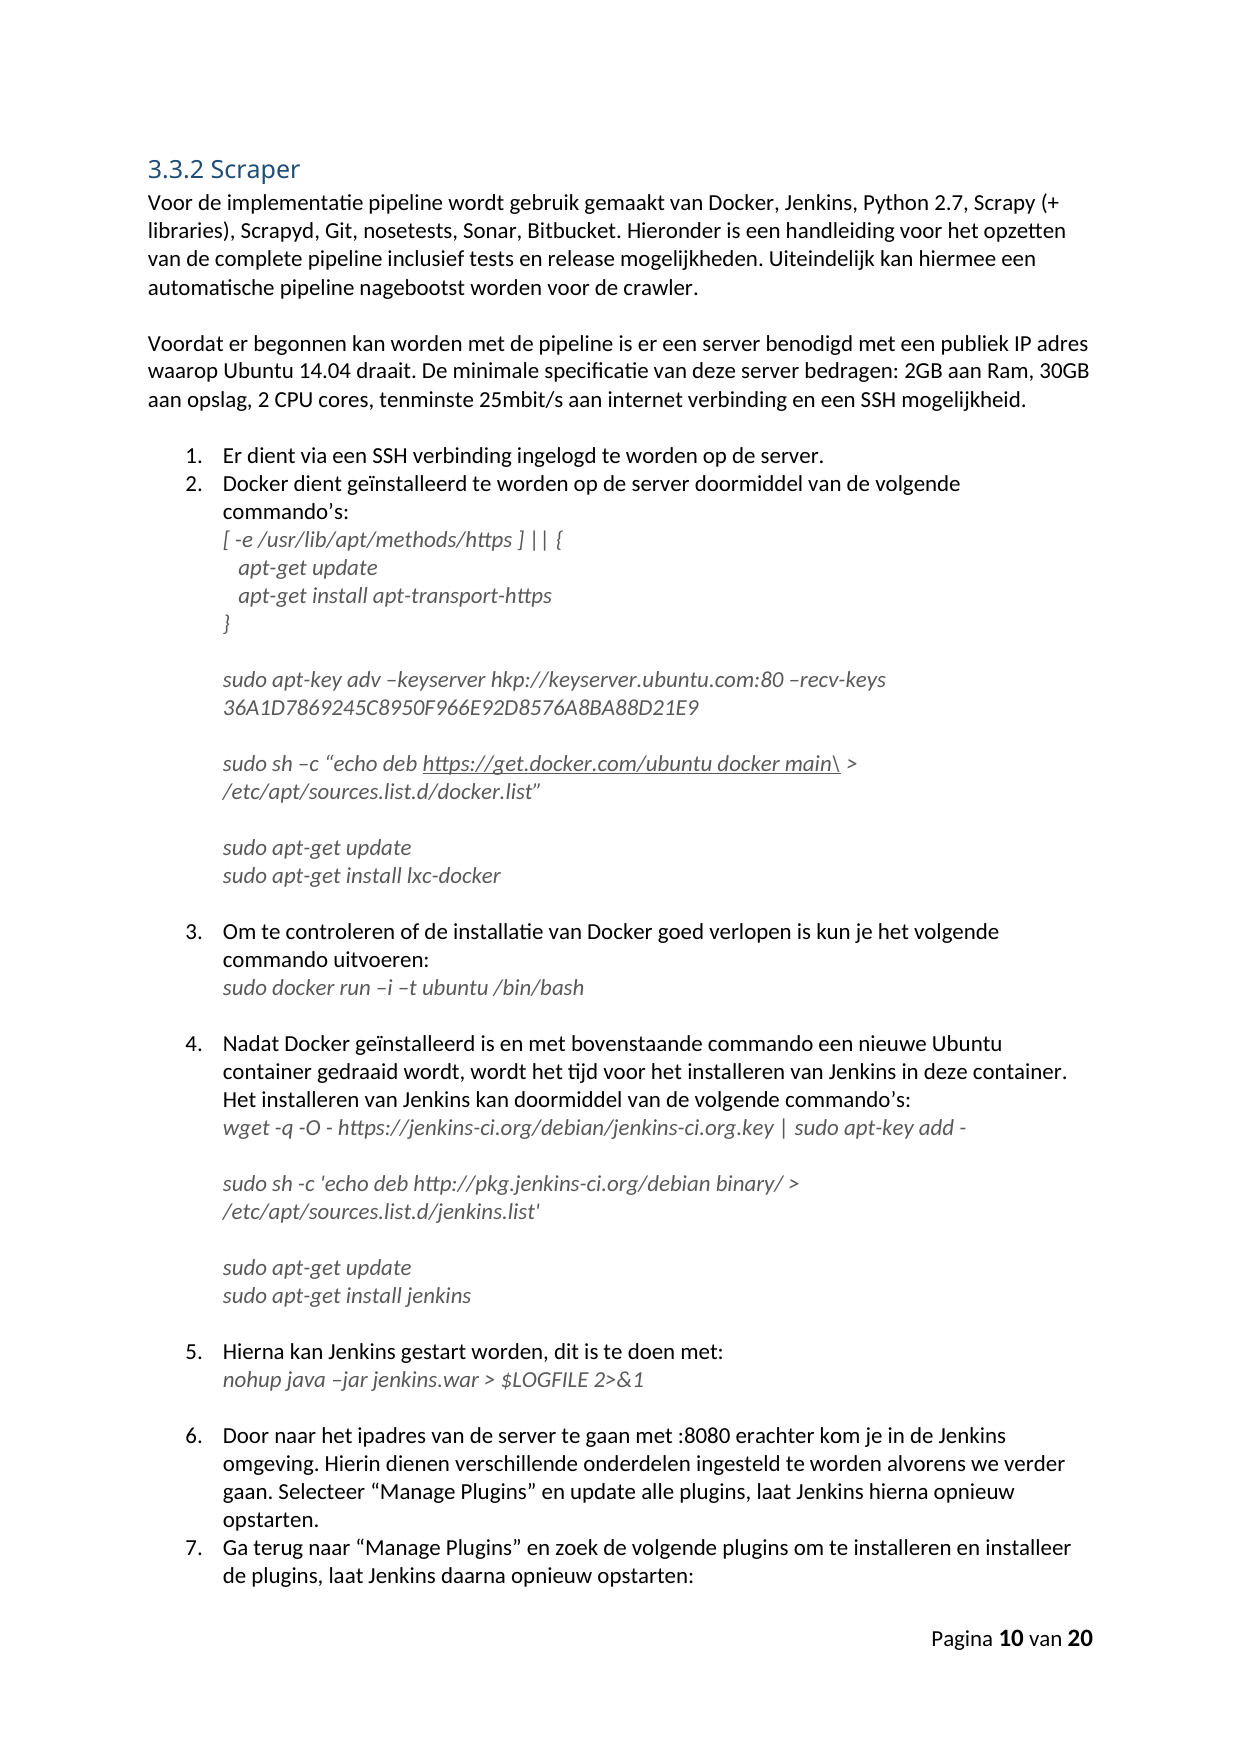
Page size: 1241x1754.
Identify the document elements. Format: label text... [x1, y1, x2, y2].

text Voor de implementatie pipeline wordt gebruik gemaakt van Docker, Jenkins, Python 2.7, Scrapy (+ libraries), Scrapyd, Git, nosetests, Sonar, Bitbucket. Hieronder is een handleiding voor het opzetten van de complete pipeline inclusief tests en release mogelijkheden. Uiteindelijk kan hiermee een automatische pipeline nagebootst worden voor de crawler. [148, 188, 1093, 301]
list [185, 1533, 1093, 1589]
list Docker dient geïnstalleerd te worden op de server doormiddel van de volgende commando’s: [ -e /usr/lib/apt/methods/https ] || { apt-get update apt-get install apt-transport-https } sudo apt-key adv –keyserver hkp://keyserver.ubuntu.com:80 –recv-keys 36A1D7869245C8950F966E92D8576A8BA88D21E9 sudo sh –c “echo deb https://get.docker.com/ubuntu docker main\ > /etc/apt/sources.list.d/docker.list” sudo apt-get update sudo apt-get install lxc-docker [185, 469, 1093, 917]
list Nadat Docker geïnstalleerd is en met bovenstaande commando een nieuwe Ubuntu container gedraaid wordt, wordt het tijd voor het installeren van Jenkins in deze container. Het installeren van Jenkins kan doormiddel van de volgende commando’s: wget -q -O - https://jenkins-ci.org/debian/jenkins-ci.org.key | sudo apt-key add - sudo sh -c 'echo deb http://pkg.jenkins-ci.org/debian binary/ > /etc/apt/sources.list.d/jenkins.list' sudo apt-get update sudo apt-get install jenkins [185, 1029, 1093, 1337]
list Om te controleren of de installatie van Docker goed verlopen is kun je het volgende commando uitvoeren: sudo docker run –i –t ubuntu /bin/bash [185, 917, 1093, 1029]
list Er dient via een SSH verbinding ingelogd te worden op de server. [185, 441, 1093, 469]
list Door naar het ipadres van de server te gaan met :8080 erachter kom je in de Jenkins omgeving. Hierin dienen verschillende onderdelen ingesteld te worden alvorens we verder gaan. Selecteer “Manage Plugins” en update alle plugins, laat Jenkins hierna opnieuw opstarten. [185, 1421, 1093, 1533]
list Hierna kan Jenkins gestart worden, dit is te doen met: nohup java –jar jenkins.war > $LOGFILE 2>&1 [185, 1337, 1093, 1421]
text Voordat er begonnen kan worden met de pipeline is er een server benodigd met een publiek IP adres waarop Ubuntu 14.04 draait. De minimale specificatie van deze server bedragen: 2GB aan Ram, 30GB aan opslag, 2 CPU cores, tenminste 25mbit/s aan internet verbinding en een SSH mogelijkheid. [148, 329, 1093, 413]
subtitle 3.3.2 Scraper [148, 152, 1093, 186]
